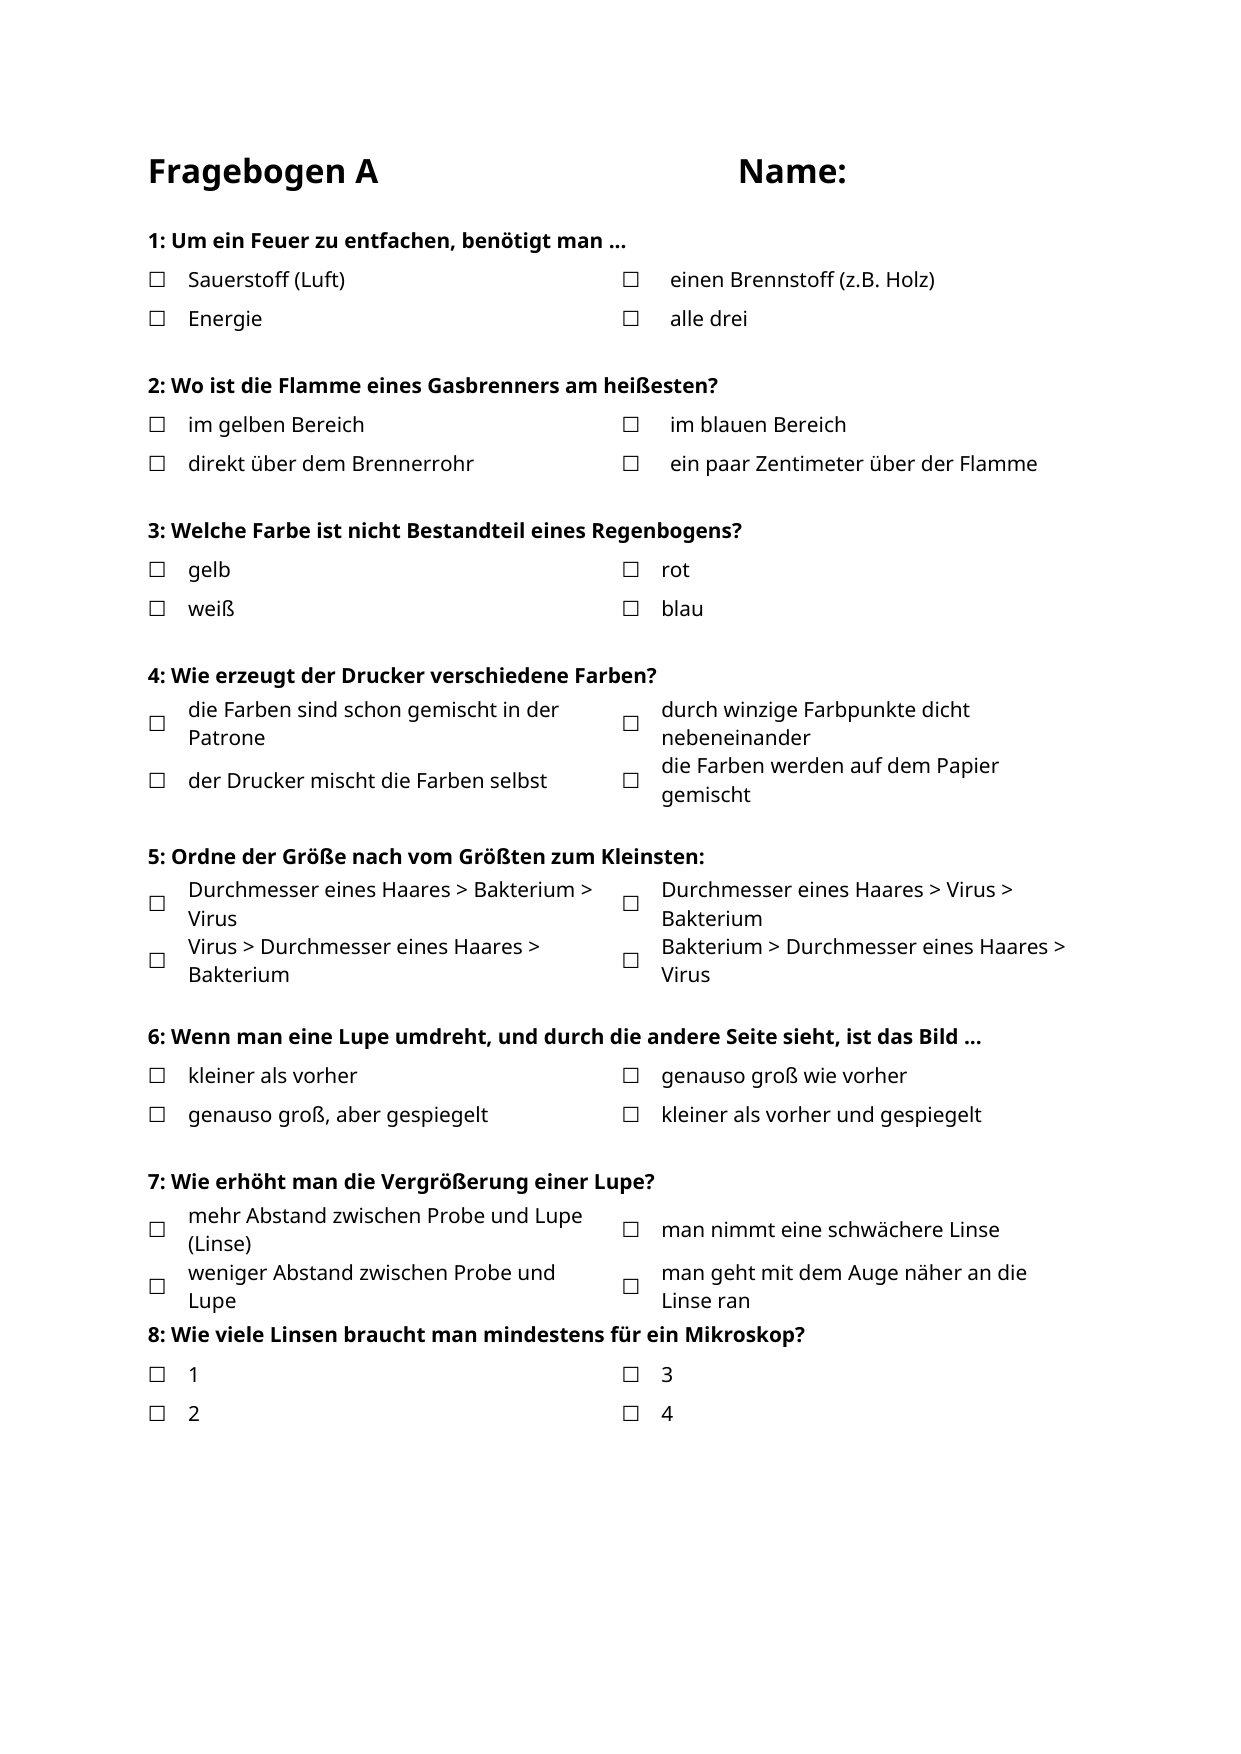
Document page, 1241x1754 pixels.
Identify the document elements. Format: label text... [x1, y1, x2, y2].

table_cell ☐ [136, 405, 177, 445]
table_cell 3 [650, 1355, 1084, 1394]
table_cell kleiner als vorher [177, 1056, 610, 1096]
table_cell alle drei [659, 300, 1084, 338]
table_cell Durchmesser eines Haares > Bakterium > Virus [177, 875, 610, 932]
table_cell im blauen Bereich [659, 405, 1084, 445]
table_cell kleiner als vorher und gespiegelt [650, 1096, 1084, 1134]
table_cell ☐ [610, 1056, 650, 1096]
table_cell ☐ [136, 1355, 177, 1394]
table_header 5: Ordne der Größe nach vom Größten zum Kleinsten: [136, 837, 1084, 875]
table_cell ☐ [610, 260, 658, 300]
table_cell Durchmesser eines Haares > Virus > Bakterium [650, 875, 1084, 932]
table_cell ☐ [610, 932, 650, 989]
table_cell die Farben sind schon gemischt in der Patrone [177, 695, 610, 752]
table_cell weiß [177, 590, 610, 628]
table_cell Energie [177, 300, 610, 338]
table_cell man geht mit dem Auge näher an die Linse ran [650, 1258, 1084, 1314]
table_cell durch winzige Farbpunkte dicht nebeneinander [650, 695, 1084, 752]
table_header 1: Um ein Feuer zu entfachen, benötigt man ... [136, 221, 1084, 260]
table_cell ☐ [610, 752, 650, 808]
table_cell ☐ [610, 695, 650, 752]
table_cell ☐ [136, 1056, 177, 1096]
table_cell ☐ [610, 1096, 650, 1134]
table_cell die Farben werden auf dem Papier gemischt [650, 752, 1084, 808]
table_cell ☐ [610, 875, 650, 932]
table_cell ein paar Zentimeter über der Flamme [659, 445, 1084, 483]
table_cell ☐ [136, 752, 177, 808]
table_cell ☐ [136, 300, 177, 338]
table_cell Bakterium > Durchmesser eines Haares > Virus [650, 932, 1084, 989]
table_cell ☐ [136, 550, 177, 590]
table_cell ☐ [136, 1394, 177, 1433]
table_cell ☐ [610, 1201, 650, 1258]
table_cell gelb [177, 550, 610, 590]
table_header 7: Wie erhöht man die Vergrößerung einer Lupe? [136, 1163, 1084, 1201]
table_cell 8: Wie viele Linsen braucht man mindestens für ein Mikroskop? [136, 1315, 1084, 1354]
table_cell im gelben Bereich [177, 405, 610, 445]
table_cell ☐ [136, 445, 177, 483]
table_cell 2 [177, 1394, 610, 1433]
table_cell 1 [177, 1355, 610, 1394]
table_cell direkt über dem Brennerrohr [177, 445, 610, 483]
table_cell ☐ [610, 405, 658, 445]
table_cell ☐ [136, 1201, 177, 1258]
table_cell der Drucker mischt die Farben selbst [177, 752, 610, 808]
table_header 6: Wenn man eine Lupe umdreht, und durch die andere Seite sieht, ist das Bild ... [136, 1018, 1084, 1056]
table_cell ☐ [136, 875, 177, 932]
table_cell ☐ [610, 590, 650, 628]
table_cell rot [650, 550, 1084, 590]
table_cell genauso groß wie vorher [650, 1056, 1084, 1096]
table_cell ☐ [136, 695, 177, 752]
table_cell ☐ [136, 1096, 177, 1134]
table_cell ☐ [610, 300, 658, 338]
table_cell ☐ [610, 1394, 650, 1433]
table_cell mehr Abstand zwischen Probe und Lupe (Linse) [177, 1201, 610, 1258]
table_cell ☐ [136, 590, 177, 628]
table_cell einen Brennstoff (z.B. Holz) [659, 260, 1084, 300]
table_cell 4 [650, 1394, 1084, 1433]
table_cell ☐ [610, 550, 650, 590]
table_cell blau [650, 590, 1084, 628]
table_cell weniger Abstand zwischen Probe und Lupe [177, 1258, 610, 1314]
table_cell genauso groß, aber gespiegelt [177, 1096, 610, 1134]
text Fragebogen A Name: [148, 148, 1093, 193]
table_cell ☐ [610, 445, 658, 483]
table_cell Sauerstoff (Luft) [177, 260, 610, 300]
table_cell man nimmt eine schwächere Linse [650, 1201, 1084, 1258]
table_cell ☐ [610, 1258, 650, 1314]
table_header 2: Wo ist die Flamme eines Gasbrenners am heißesten? [136, 366, 1084, 405]
table_cell Virus > Durchmesser eines Haares > Bakterium [177, 932, 610, 989]
table_cell ☐ [136, 260, 177, 300]
table_header 3: Welche Farbe ist nicht Bestandteil eines Regenbogens? [136, 511, 1084, 550]
table_cell ☐ [136, 1258, 177, 1314]
table_header 4: Wie erzeugt der Drucker verschiedene Farben? [136, 656, 1084, 695]
table_cell ☐ [136, 932, 177, 989]
table_cell ☐ [610, 1355, 650, 1394]
